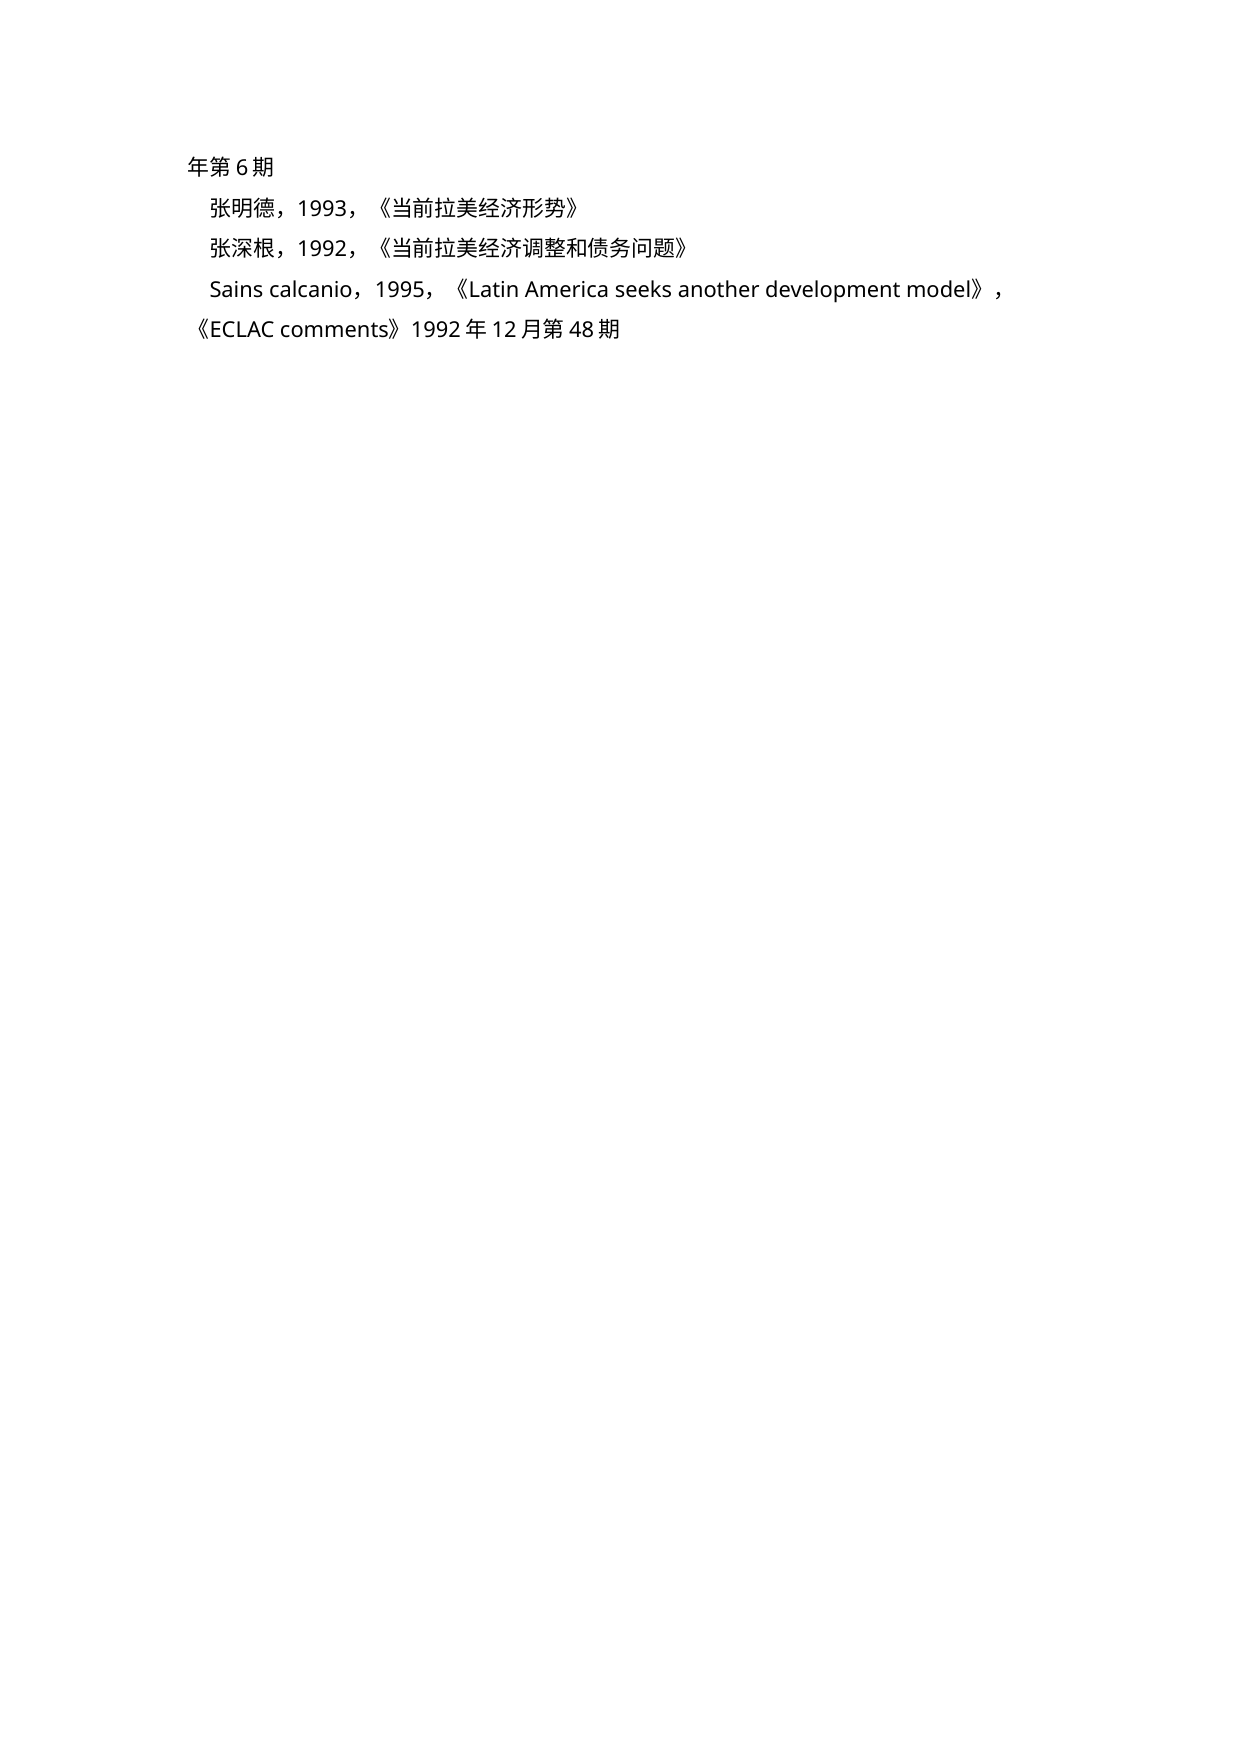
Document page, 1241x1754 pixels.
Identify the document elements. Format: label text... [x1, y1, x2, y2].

text Sains calcanio，1995，《Latin America seeks another development model》，《ECLAC comments》1992年12月第48期 [187, 271, 1053, 344]
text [187, 150, 1053, 182]
text 张深根，1992，《当前拉美经济调整和债务问题》 [187, 231, 1053, 263]
text 张明德，1993，《当前拉美经济形势》 [187, 190, 1053, 223]
